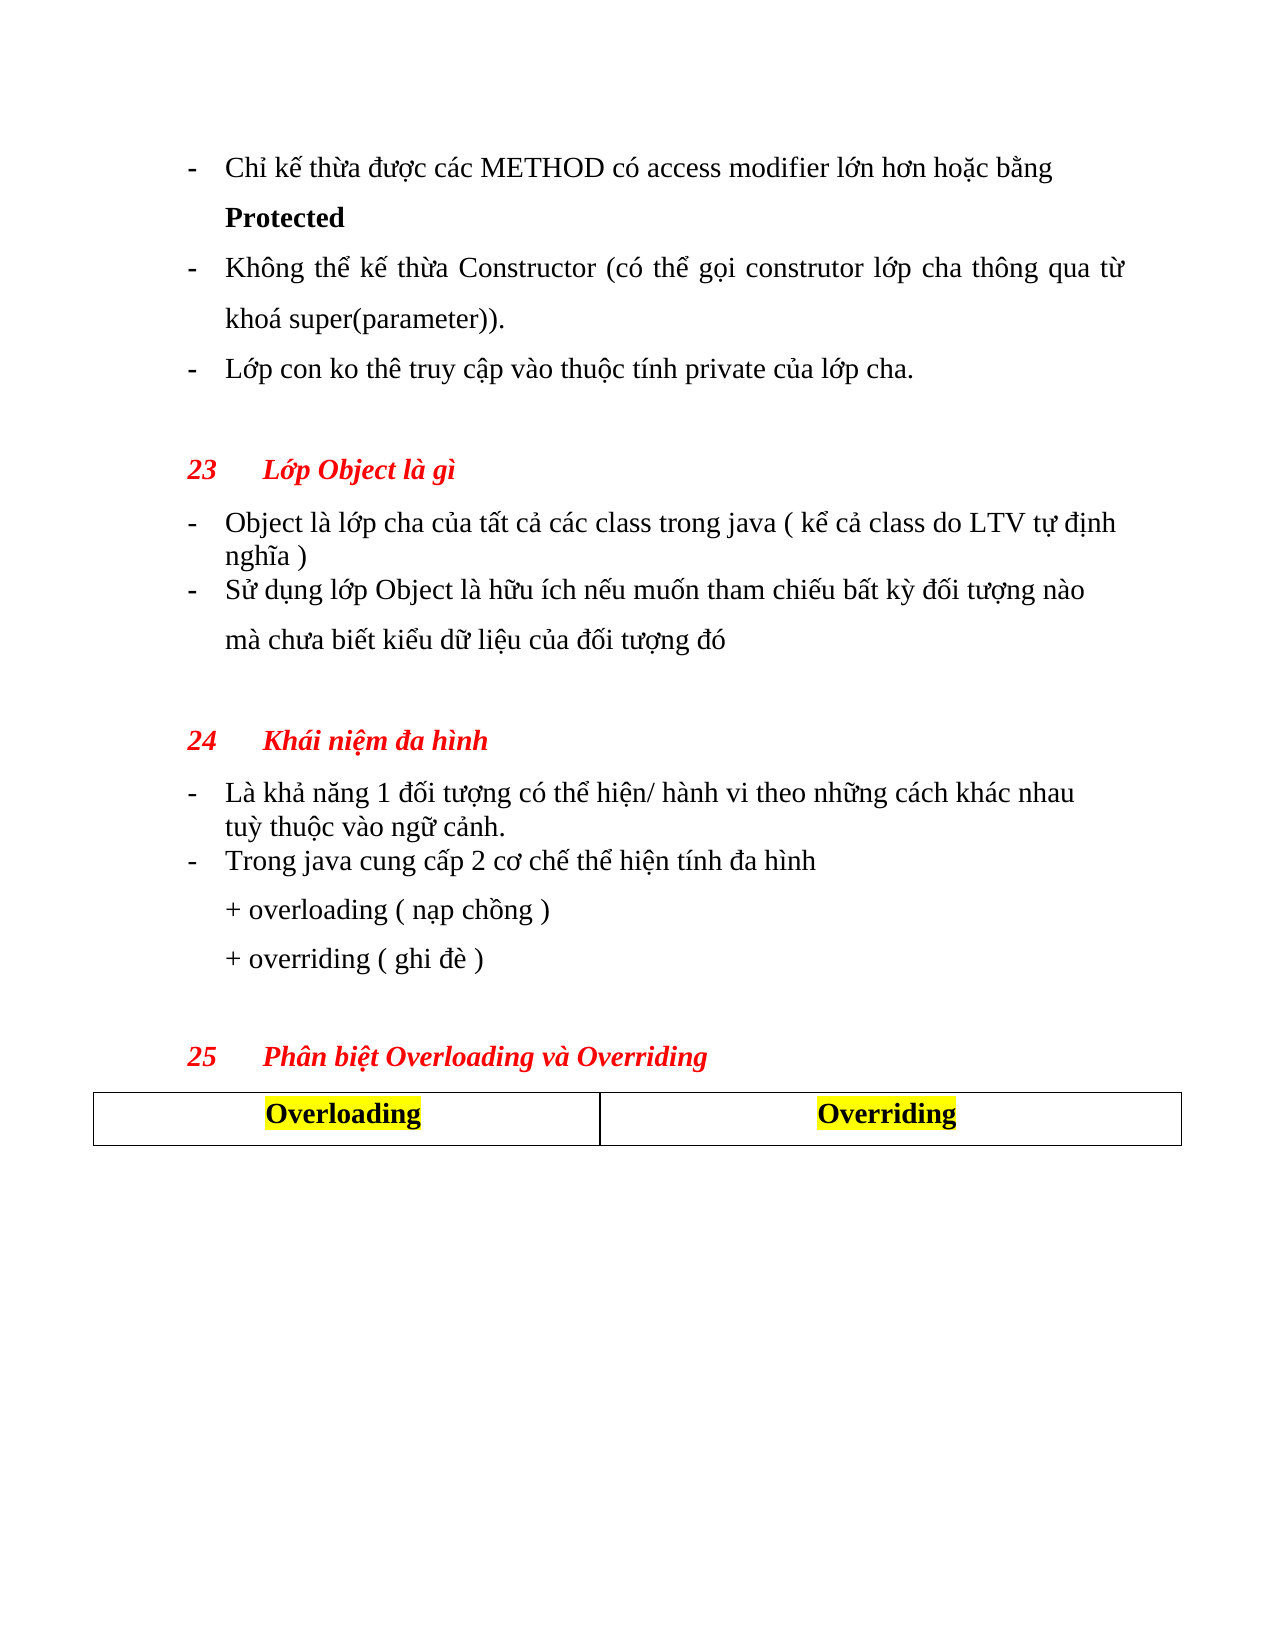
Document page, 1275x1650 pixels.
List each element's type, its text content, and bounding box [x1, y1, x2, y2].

subtitle Object là lớp cha của tất cả các class trong java ( kể cả class do LTV tự định nghĩa ) [187, 505, 1117, 572]
list Lớp Object là gì [187, 452, 1125, 485]
table_header Overriding [601, 1093, 1181, 1145]
list Khái niệm đa hình [187, 723, 1125, 756]
list Không thể kế thừa Constructor (có thể gọi construtor lớp cha thông qua từ khoá super(parameter)). [187, 251, 1125, 334]
subtitle Trong java cung cấp 2 cơ chế thể hiện tính đa hình [187, 843, 1117, 876]
subtitle + overriding ( ghi đè ) [225, 941, 1117, 974]
list Chỉ kế thừa được các METHOD có access modifier lớn hơn hoặc bằng Protected [187, 150, 1125, 234]
list Sử dụng lớp Object là hữu ích nếu muốn tham chiếu bất kỳ đối tượng nào mà chưa biết kiểu dữ liệu của đối tượng đó [187, 572, 1125, 656]
subtitle + overloading ( nạp chồng ) [225, 892, 1117, 925]
list Phân biệt Overloading và Overriding [187, 1039, 1125, 1073]
table_header Overloading [94, 1093, 599, 1145]
list Lớp con ko thê truy cập vào thuộc tính private của lớp cha. [187, 351, 1125, 385]
subtitle Là khả năng 1 đối tượng có thể hiện/ hành vi theo những cách khác nhau tuỳ thuộc vào ngữ cảnh. [187, 776, 1117, 843]
